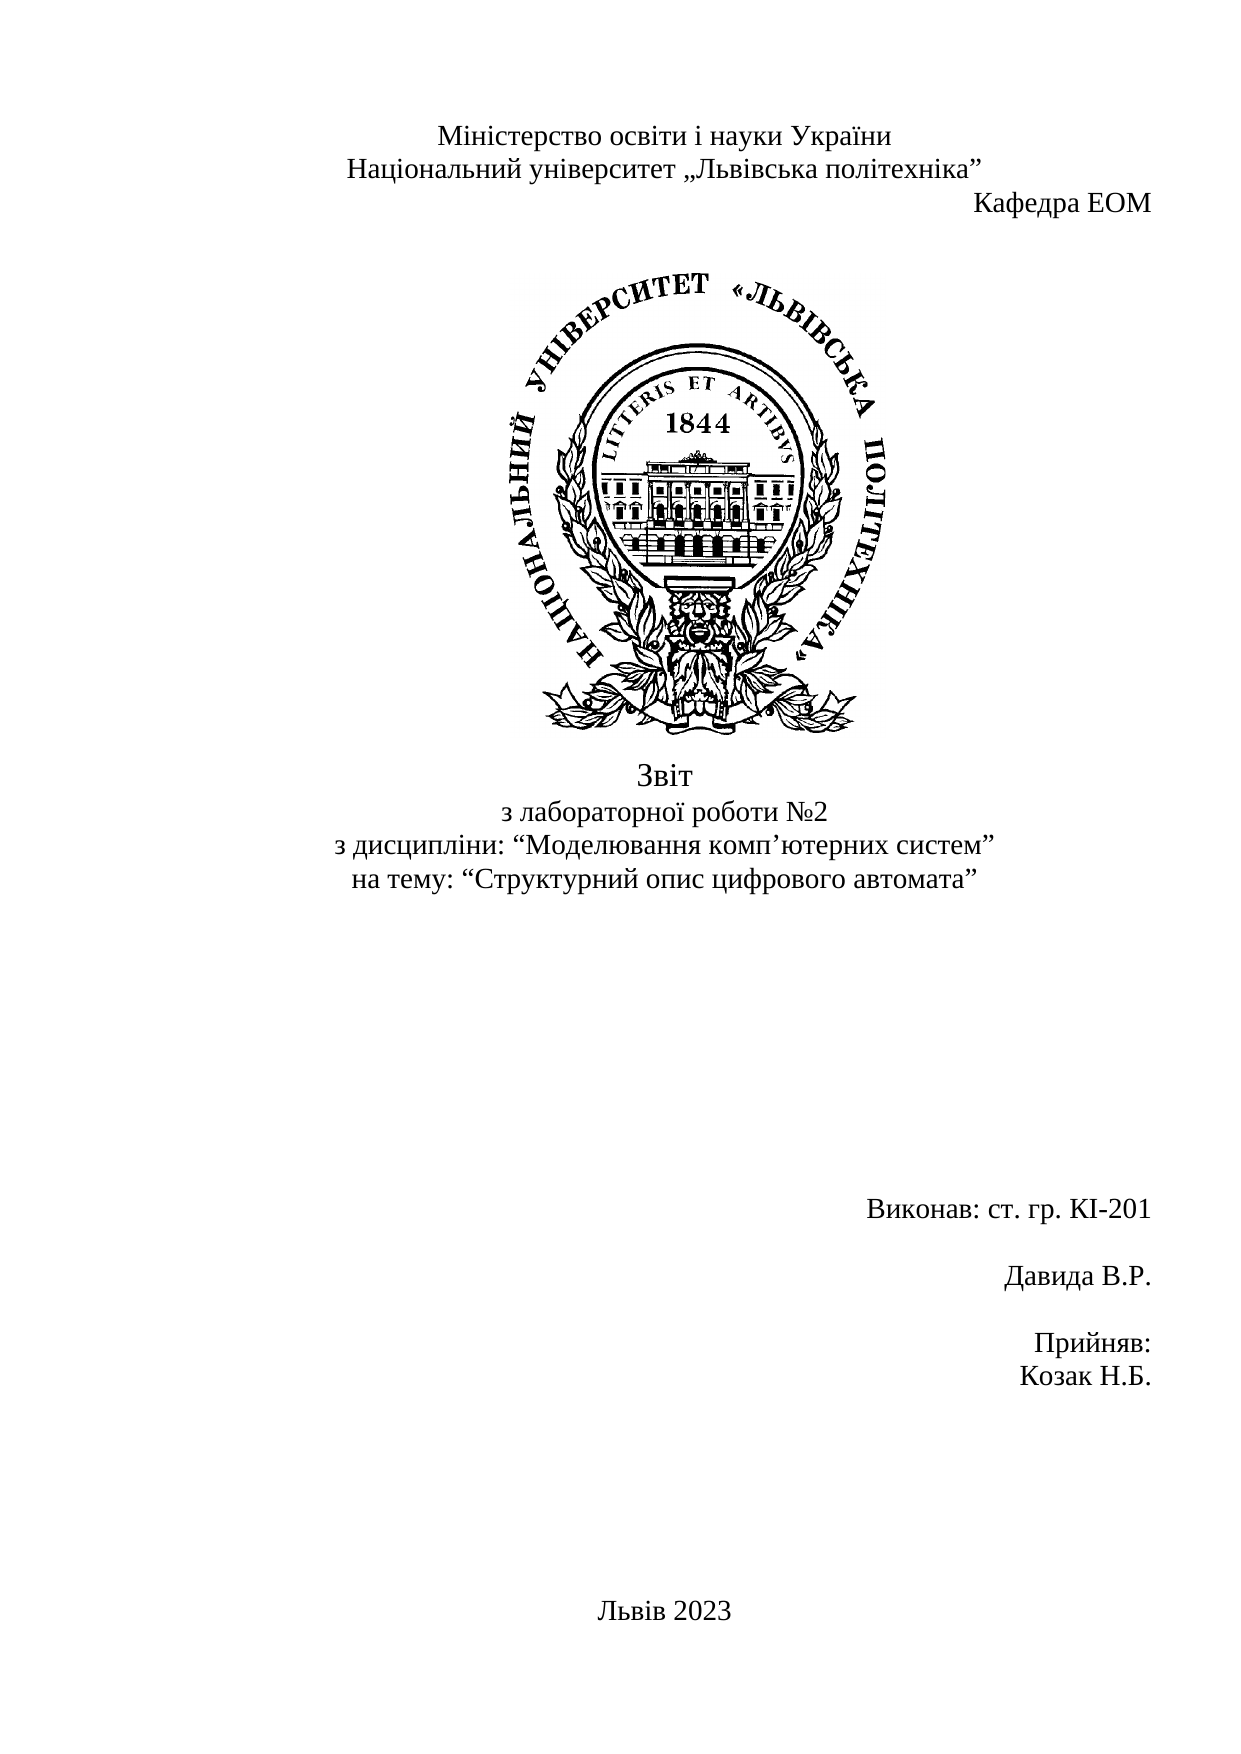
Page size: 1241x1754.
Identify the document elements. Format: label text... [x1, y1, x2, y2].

picture [509, 273, 886, 738]
text на тему: “Структурний опис цифрового автомата” [177, 861, 1152, 894]
text Козак Н.Б. [177, 1358, 1152, 1392]
text Міністерство освіти і науки України [177, 118, 1152, 152]
text Кафедра ЕОМ [177, 185, 1152, 219]
text Звіт [177, 755, 1152, 794]
text Виконав: ст. гр. КІ-201 [854, 1191, 1152, 1224]
text Львів 2023 [177, 1593, 1152, 1627]
text з дисципліни: “Моделювання комп’ютерних систем” [177, 827, 1152, 861]
text Національний університет „Львівська політехніка” [177, 152, 1152, 185]
text з лабораторної роботи №2 [177, 794, 1152, 827]
text Давида В.Р. [854, 1258, 1152, 1291]
text Прийняв: [854, 1325, 1152, 1358]
